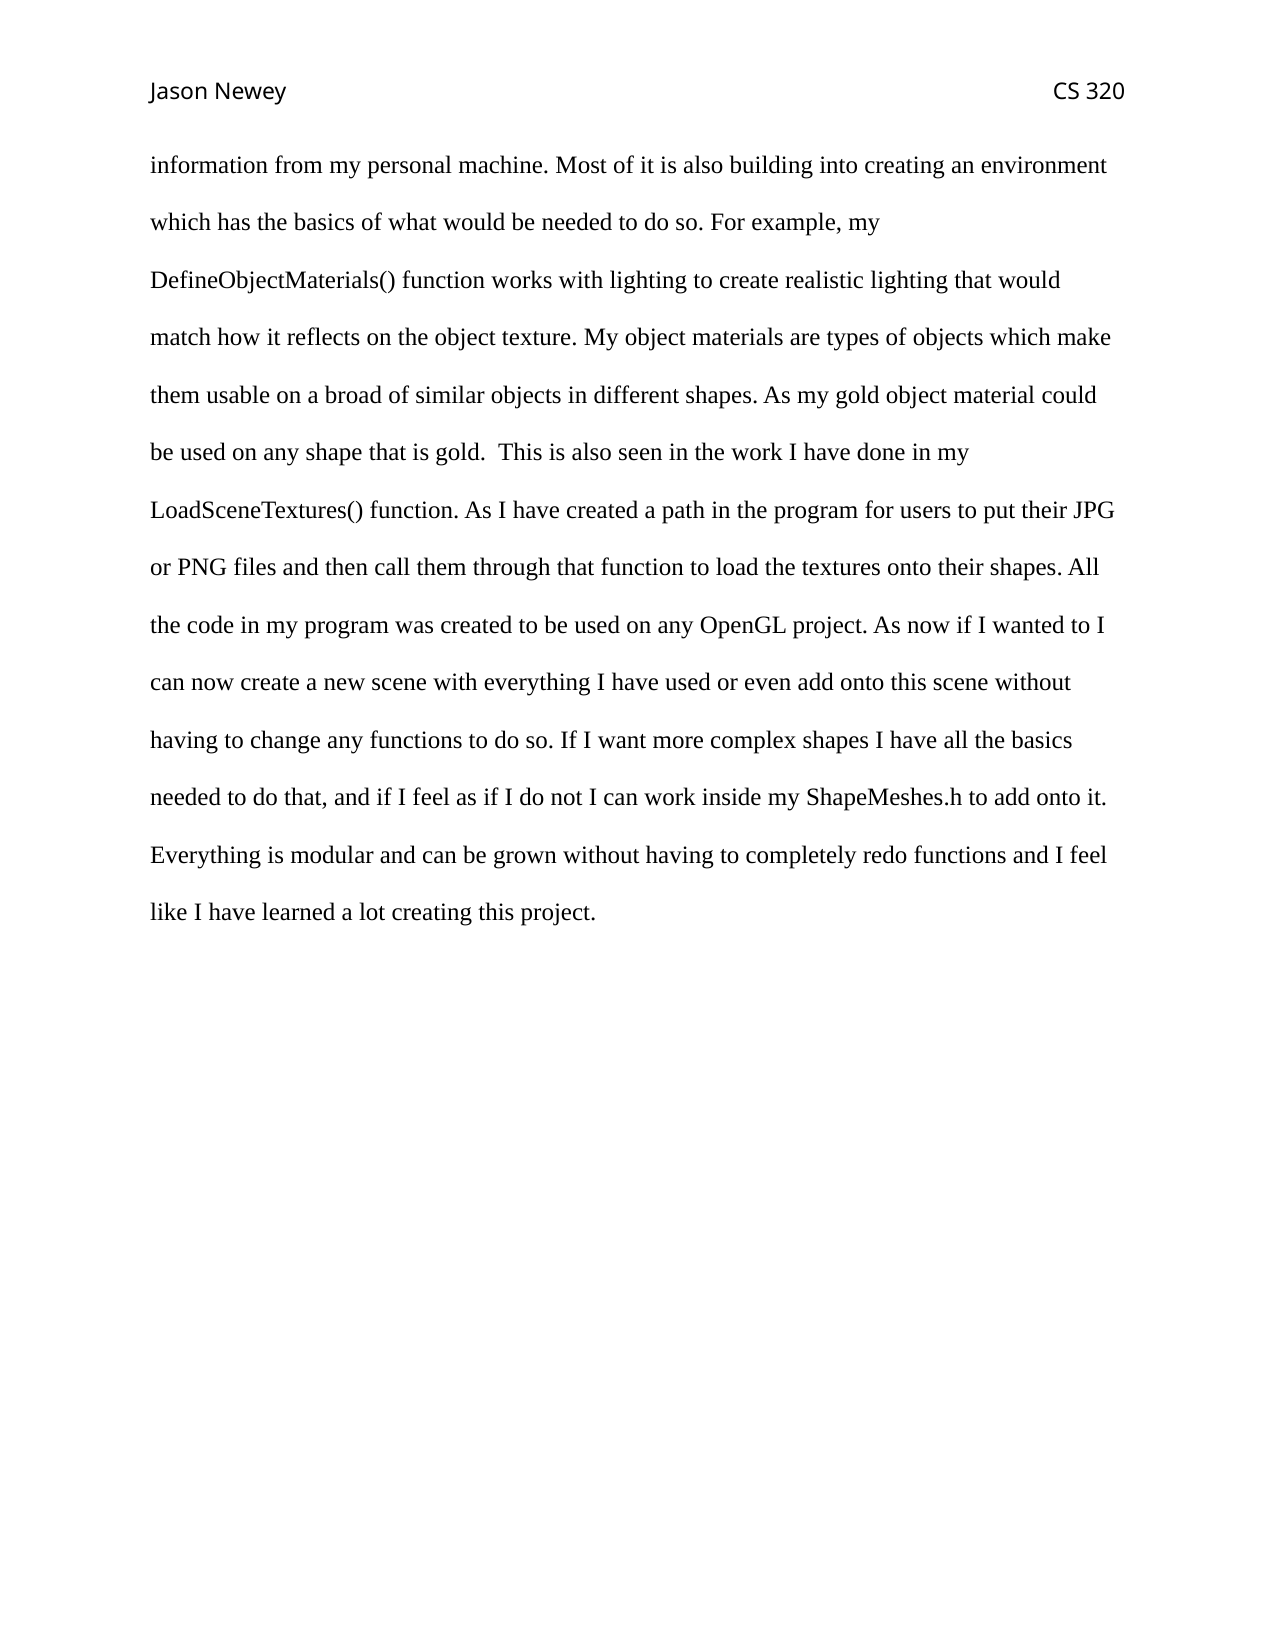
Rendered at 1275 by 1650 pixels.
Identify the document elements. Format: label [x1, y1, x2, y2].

text [150, 150, 1125, 926]
